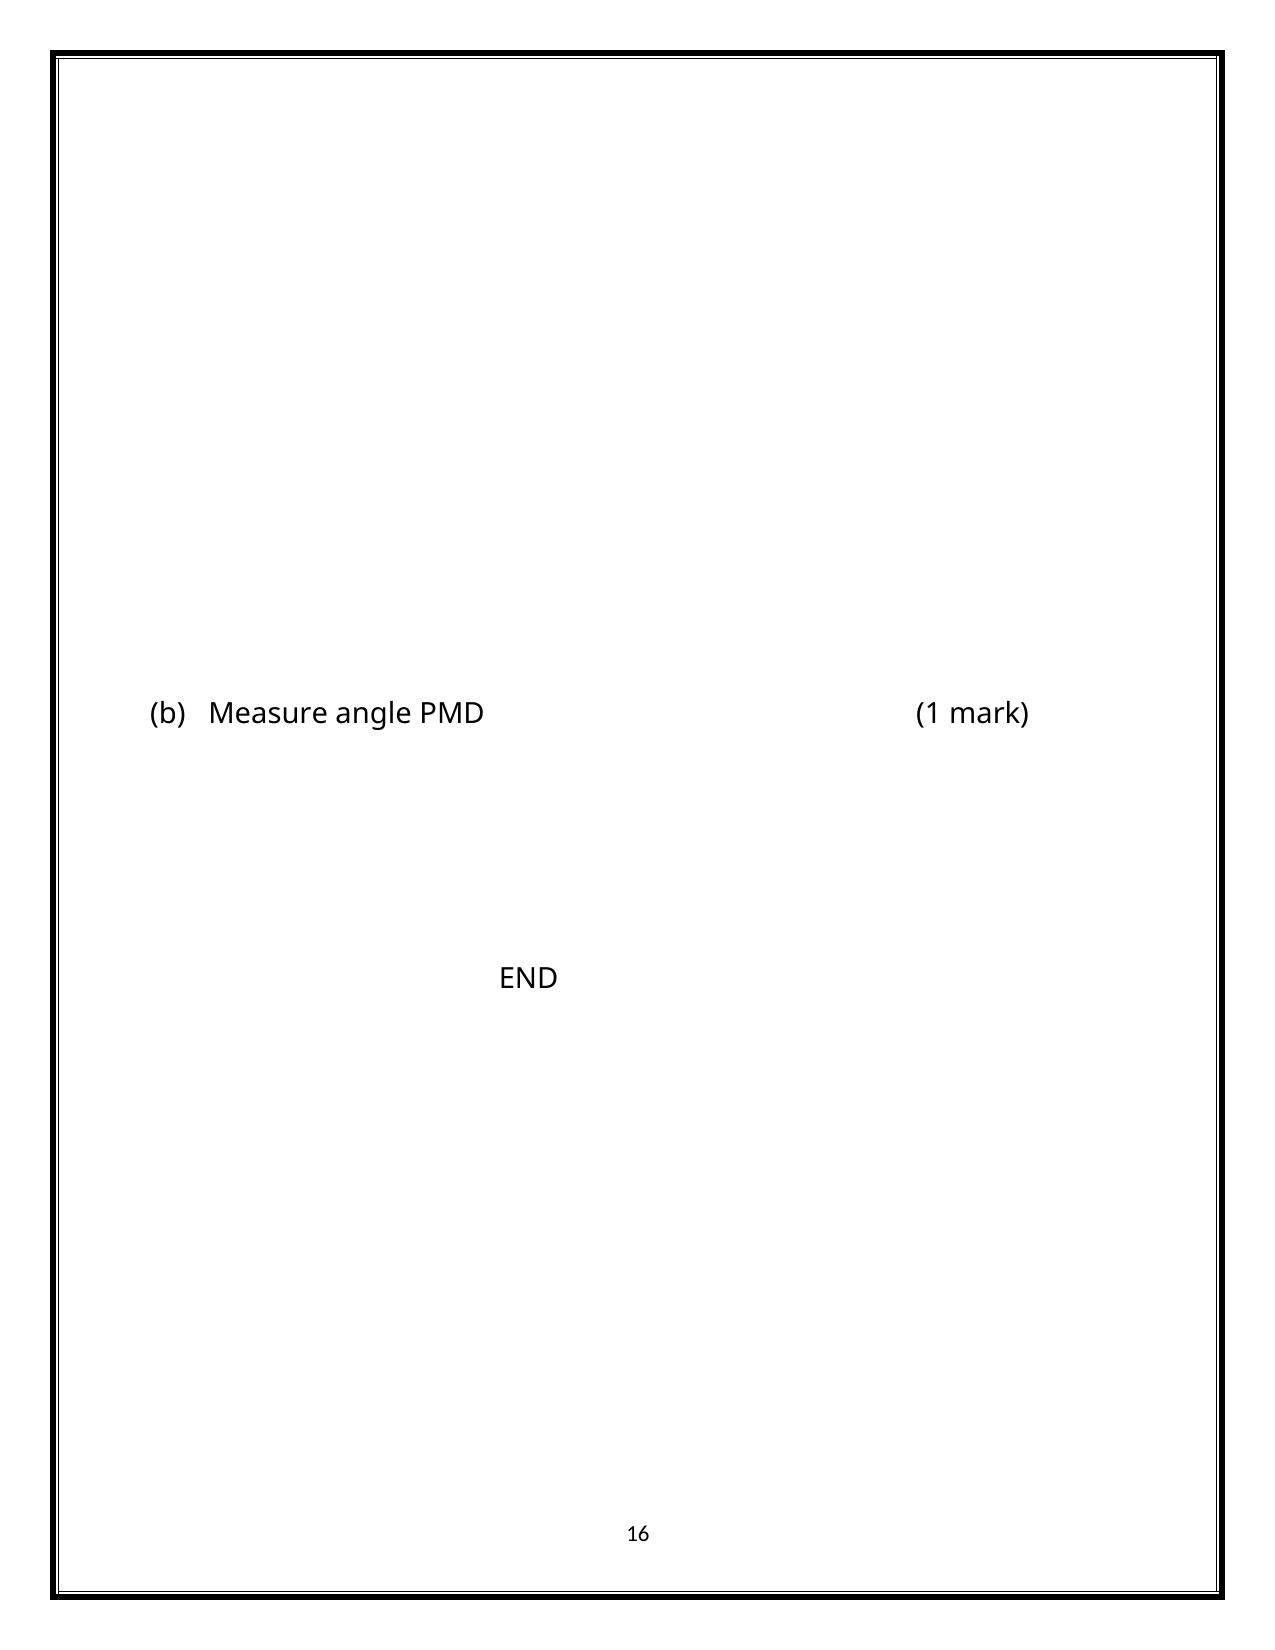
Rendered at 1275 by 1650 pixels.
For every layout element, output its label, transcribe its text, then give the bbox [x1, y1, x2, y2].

text (b) Measure angle PMD (1 mark) [150, 692, 1125, 732]
text END [150, 958, 1125, 997]
